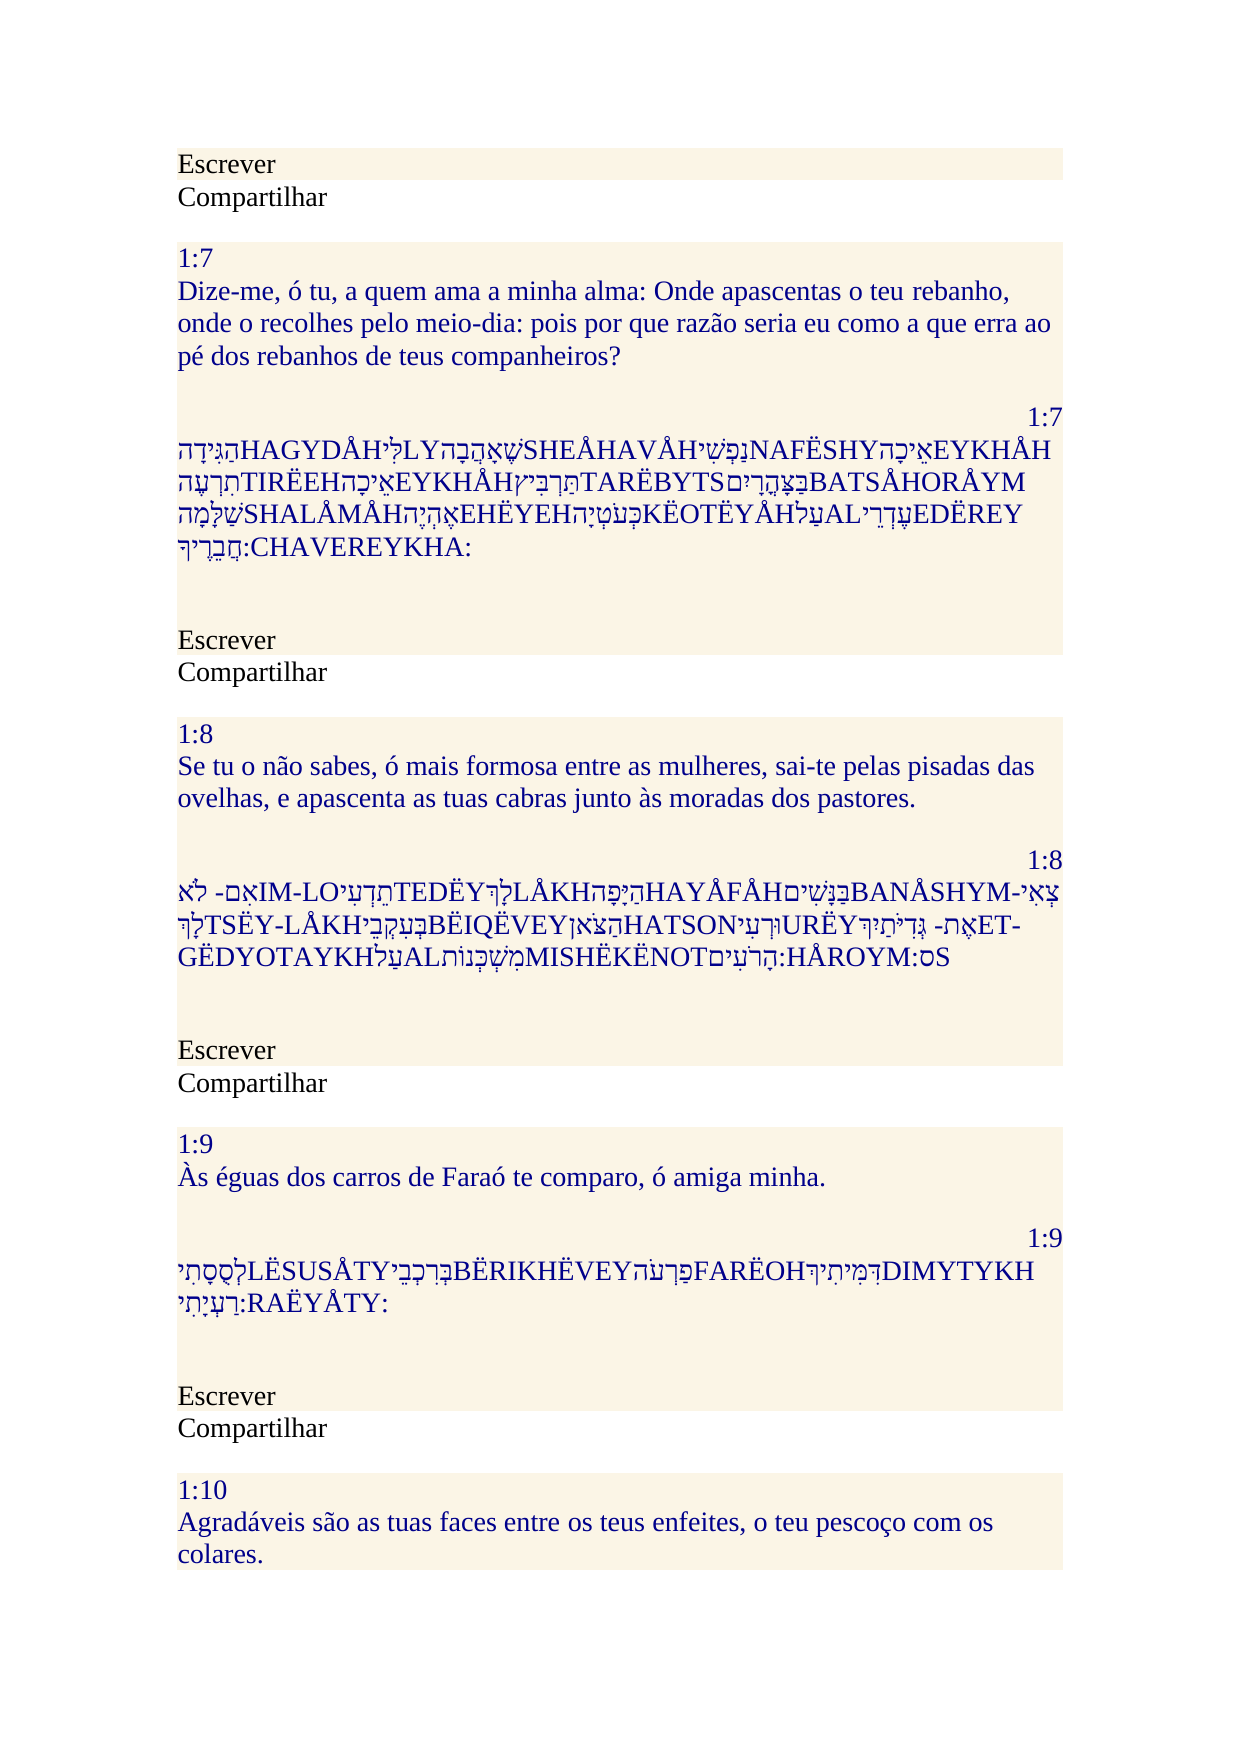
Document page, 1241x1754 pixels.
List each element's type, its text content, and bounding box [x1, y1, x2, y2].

text 1:9 [177, 1127, 1063, 1159]
text 1:7 [177, 242, 1063, 274]
text 1:10 [177, 1473, 1063, 1505]
text 1:9 [177, 1221, 1063, 1253]
text Agradáveis são as tuas faces entre os teus enfeites, o teu pescoço com os colares. [177, 1505, 1063, 1570]
text Se tu o não sabes, ó mais formosa entre as mulheres, sai-te pelas pisadas das ovelhas, e apascenta as tuas cabras junto às moradas dos pastores. [177, 749, 1063, 814]
text Compartilhar [177, 180, 1063, 212]
text 1:7 [177, 400, 1063, 433]
text 1:8 [177, 843, 1063, 876]
text Escrever [177, 623, 1063, 655]
text Às éguas dos carros de Faraó te comparo, ó amiga minha. [177, 1159, 1063, 1192]
text Escrever [177, 1379, 1063, 1411]
text Compartilhar [177, 655, 1063, 688]
text Dize-me, ó tu, a quem ama a minha alma: Onde apascentas o teu rebanho, onde o recolhes pelo meio-dia: pois por que razão seria eu como a que erra ao pé dos rebanhos de teus companheiros? [177, 274, 1063, 371]
text Escrever [177, 1033, 1063, 1066]
text Compartilhar [177, 1066, 1063, 1098]
text אִם- לֹאIM-LOתֵדְעִיTEDËYלָךְLÅKHהַיָּפָהHAYÅFÅHבַּנָּשִׁיםBANÅSHYMצְאִי- לָךְTSËY-LÅKHבְּעִקְבֵיBËIQËVEYהַצֹּאןHATSONוּרְעִיURËYאֶת- גְּדִיֹּתַיִךְET-GËDYOTAYKHעַלALמִשְׁכְּנוֹתMISHËKËNOTהָרֹעִים:HÅROYM:סS [177, 876, 1063, 973]
text Escrever [177, 148, 1063, 180]
text לְסֻסָתִיLËSUSÅTYבְּרִכְבֵיBËRIKHËVEYפַרְעֹהFARËOHדִּמִּיתִיךְDIMYTYKHרַעְיָתִי:RAËYÅTY: [177, 1253, 1063, 1318]
text Compartilhar [177, 1411, 1063, 1444]
text 1:8 [177, 717, 1063, 749]
